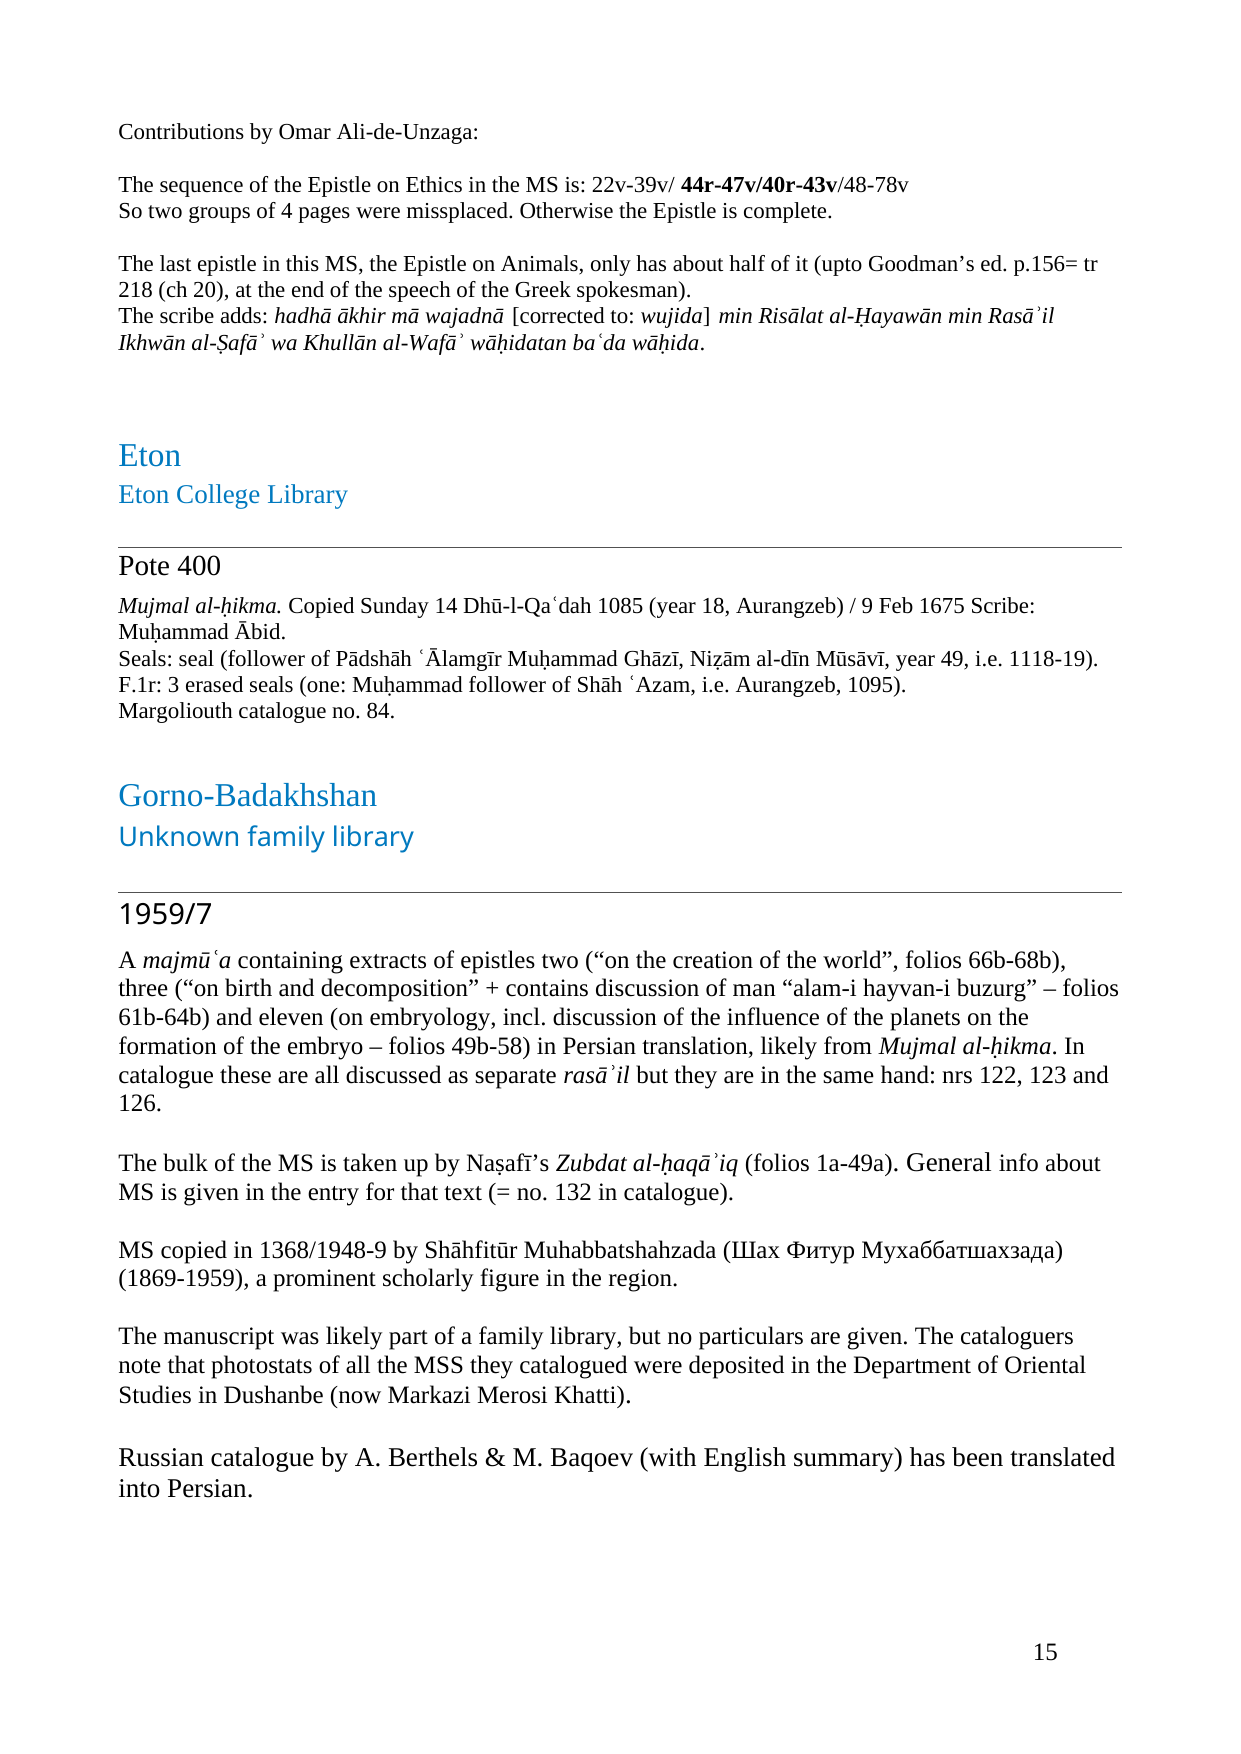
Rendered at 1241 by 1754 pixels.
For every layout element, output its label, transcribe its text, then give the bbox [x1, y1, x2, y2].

text Margoliouth catalogue no. 84. [118, 697, 1122, 724]
subtitle Gorno-Badakhshan [118, 775, 1122, 813]
text Russian catalogue by A. Berthels & M. Baqoev (with English summary) has been translated into Persian. [118, 1441, 1122, 1503]
text MS copied in 1368/1948-9 by Shāhfitūr Muhabbatshahzada (Шах Фитур Мухаббатшахзада) (1869-1959), a prominent scholarly figure in the region. [118, 1235, 1122, 1292]
text The sequence of the Epistle on Ethics in the MS is: 22v-39v/ 44r-47v/40r-43v/48-78v [118, 171, 1122, 197]
text Seals: seal (follower of Pādshāh ʿĀlamgīr Muḥammad Ghāzī, Niẓām al-dīn Mūsāvī, year 49, i.e. 1118-19). F.1r: 3 erased seals (one: Muḥammad follower of Shāh ʿAzam, i.e. Aurangzeb, 1095). [118, 645, 1122, 697]
subtitle Pote 400 [118, 548, 1122, 581]
text The bulk of the MS is taken up by Naṣafī’s Zubdat al-ḥaqāʾiq (folios 1a-49a). General info about MS is given in the entry for that text (= no. 132 in catalogue). [118, 1146, 1122, 1206]
text The last epistle in this MS, the Epistle on Animals, only has about half of it (upto Goodman’s ed. p.156= tr 218 (ch 20), at the end of the speech of the Greek spokesman). [118, 250, 1122, 303]
subtitle Eton [118, 435, 1122, 474]
subtitle 1959/7 [118, 893, 1122, 933]
text So two groups of 4 pages were missplaced. Otherwise the Epistle is complete. [118, 197, 1122, 223]
text A majmūʿa containing extracts of epistles two (“on the creation of the world”, folios 66b-68b), three (“on birth and decomposition” + contains discussion of man “alam-i hayvan-i buzurg” – folios 61b-64b) and eleven (on embryology, incl. discussion of the influence of the planets on the formation of the embryo – folios 49b-58) in Persian translation, likely from Mujmal al-ḥikma. In catalogue these are all discussed as separate rasāʾil but they are in the same hand: nrs 122, 123 and 126. [118, 945, 1122, 1117]
subtitle Unknown family library [118, 818, 1122, 854]
subtitle Eton College Library [118, 478, 1122, 509]
text Contributions by Omar Ali-de-Unzaga: [118, 118, 1122, 144]
text Mujmal al-ḥikma. Copied Sunday 14 Dhū-l-Qaʿdah 1085 (year 18, Aurangzeb) / 9 Feb 1675 Scribe: Muḥammad Ābid. [118, 592, 1122, 645]
text The scribe adds: hadhā ākhir mā wajadnā [corrected to: wujida] min Risālat al-Ḥayawān min Rasāʾil Ikhwān al-Ṣafāʾ wa Khullān al-Wafāʾ wāḥidatan baʿda wāḥida. [118, 303, 1122, 355]
text The manuscript was likely part of a family library, but no particulars are given. The cataloguers note that photostats of all the MSS they catalogued were deposited in the Department of Oriental Studies in Dushanbe (now Markazi Merosi Khatti). [118, 1321, 1122, 1409]
